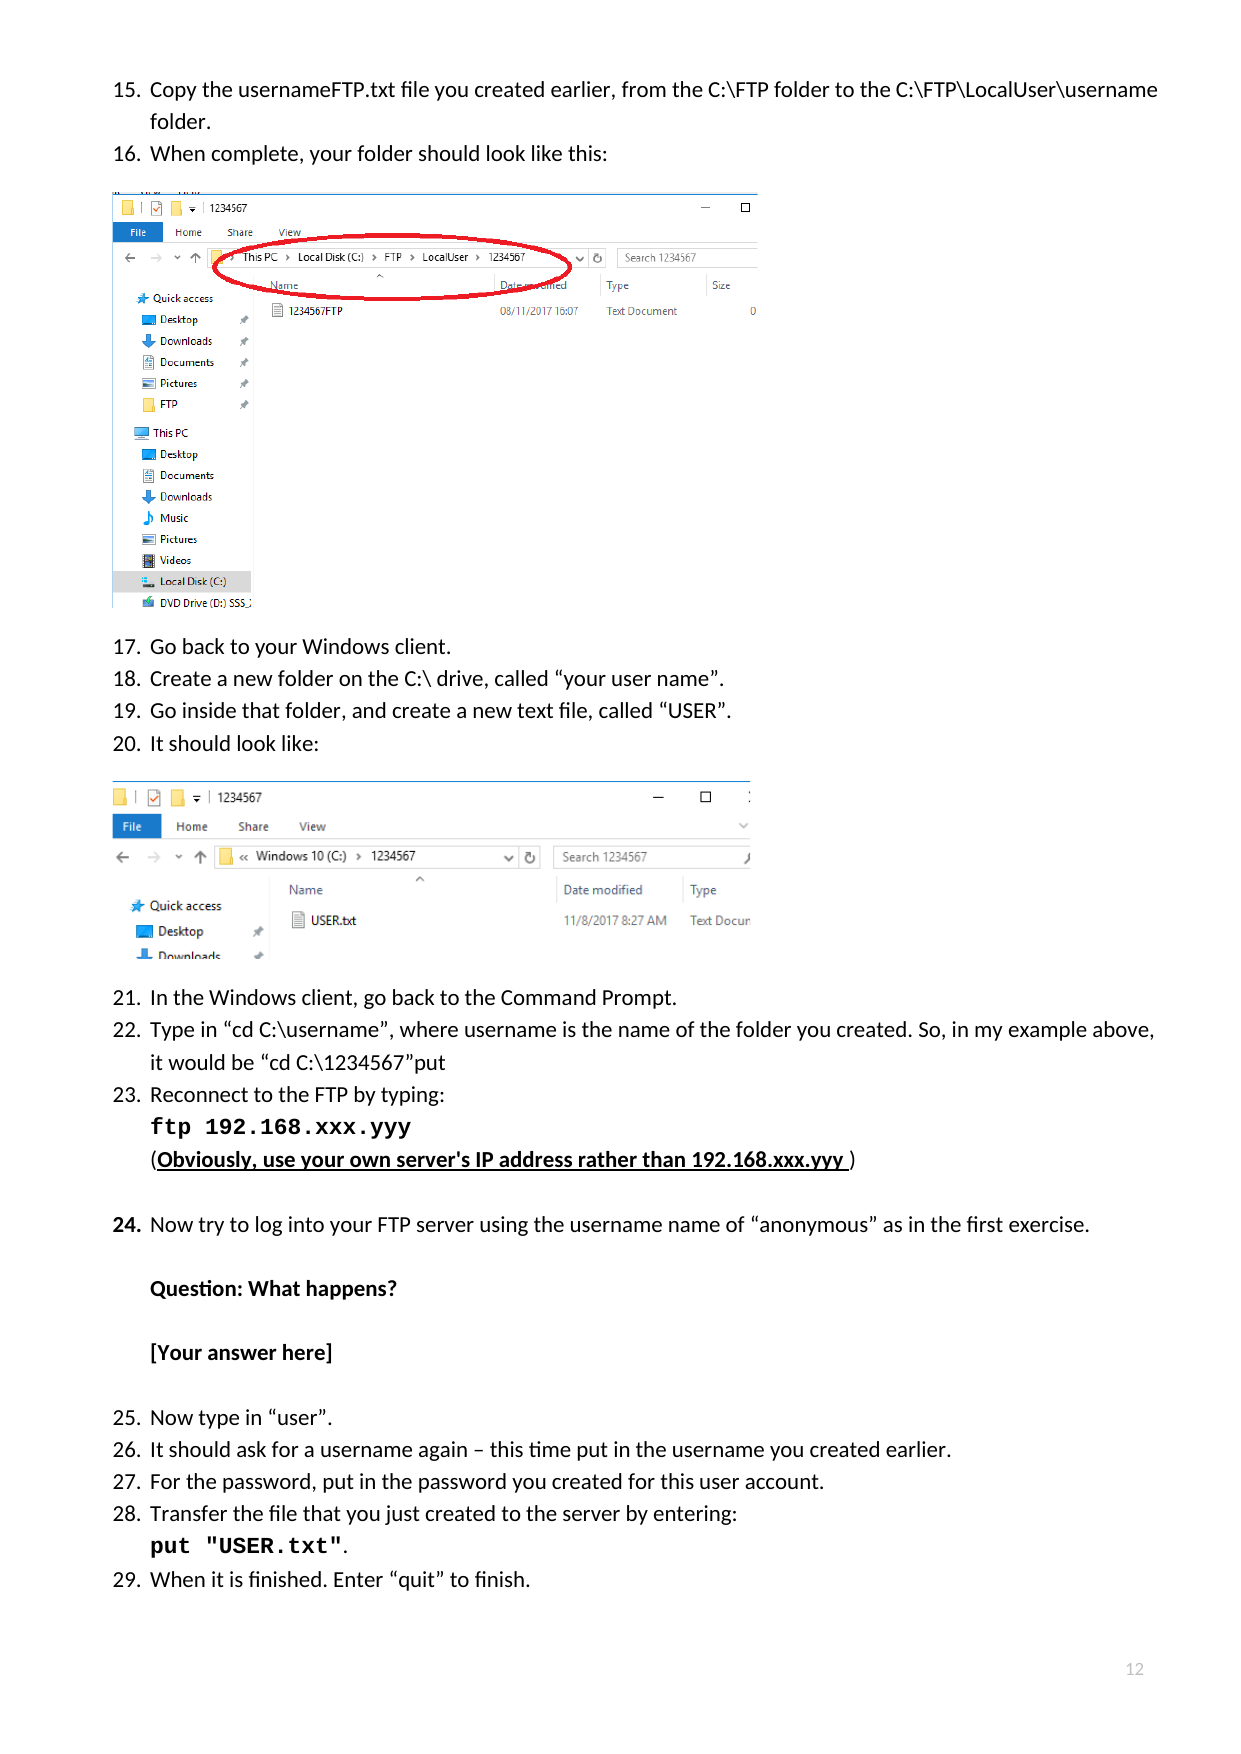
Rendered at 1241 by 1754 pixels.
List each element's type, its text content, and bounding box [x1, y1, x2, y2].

list Type in “cd C:\username”, where username is the name of the folder you created. So, in my example above, it would be “cd C:\1234567”put [112, 1015, 1165, 1076]
list It should ask for a username again – this time put in the username you created earlier. [112, 1435, 1165, 1463]
list In the Windows client, go back to the Command Prompt. [112, 983, 1165, 1011]
picture [112, 192, 758, 608]
list Transfer the file that you just created to the server by entering: put "USER.txt". [112, 1499, 1165, 1561]
list Copy the usernameFTP.txt file you created earlier, from the C:\FTP folder to the C:\FTP\LocalUser\username folder. [112, 75, 1165, 135]
list It should look like: [112, 729, 1165, 757]
picture [112, 781, 751, 959]
list Go back to your Windows client. [112, 632, 1165, 660]
list For the password, put in the password you created for this user account. [112, 1467, 1165, 1495]
list Now type in “user”. [112, 1403, 1165, 1431]
list Go inside that folder, and create a new text file, called “USER”. [112, 697, 1165, 725]
list Now try to log into your FTP server using the username name of “anonymous” as in the first exercise. Question: What happens? [Your answer here] [112, 1210, 1165, 1366]
list When it is finished. Enter “quit” to finish. [112, 1565, 1165, 1593]
list When complete, your folder should look like this: [112, 139, 1165, 167]
list Create a new folder on the C:\ drive, called “your user name”. [112, 664, 1165, 692]
list Reconnect to the FTP by typing: ftp 192.168.xxx.yyy (Obviously, use your own server's IP address rather than 192.168.xxx.yyy ) [112, 1080, 1165, 1173]
